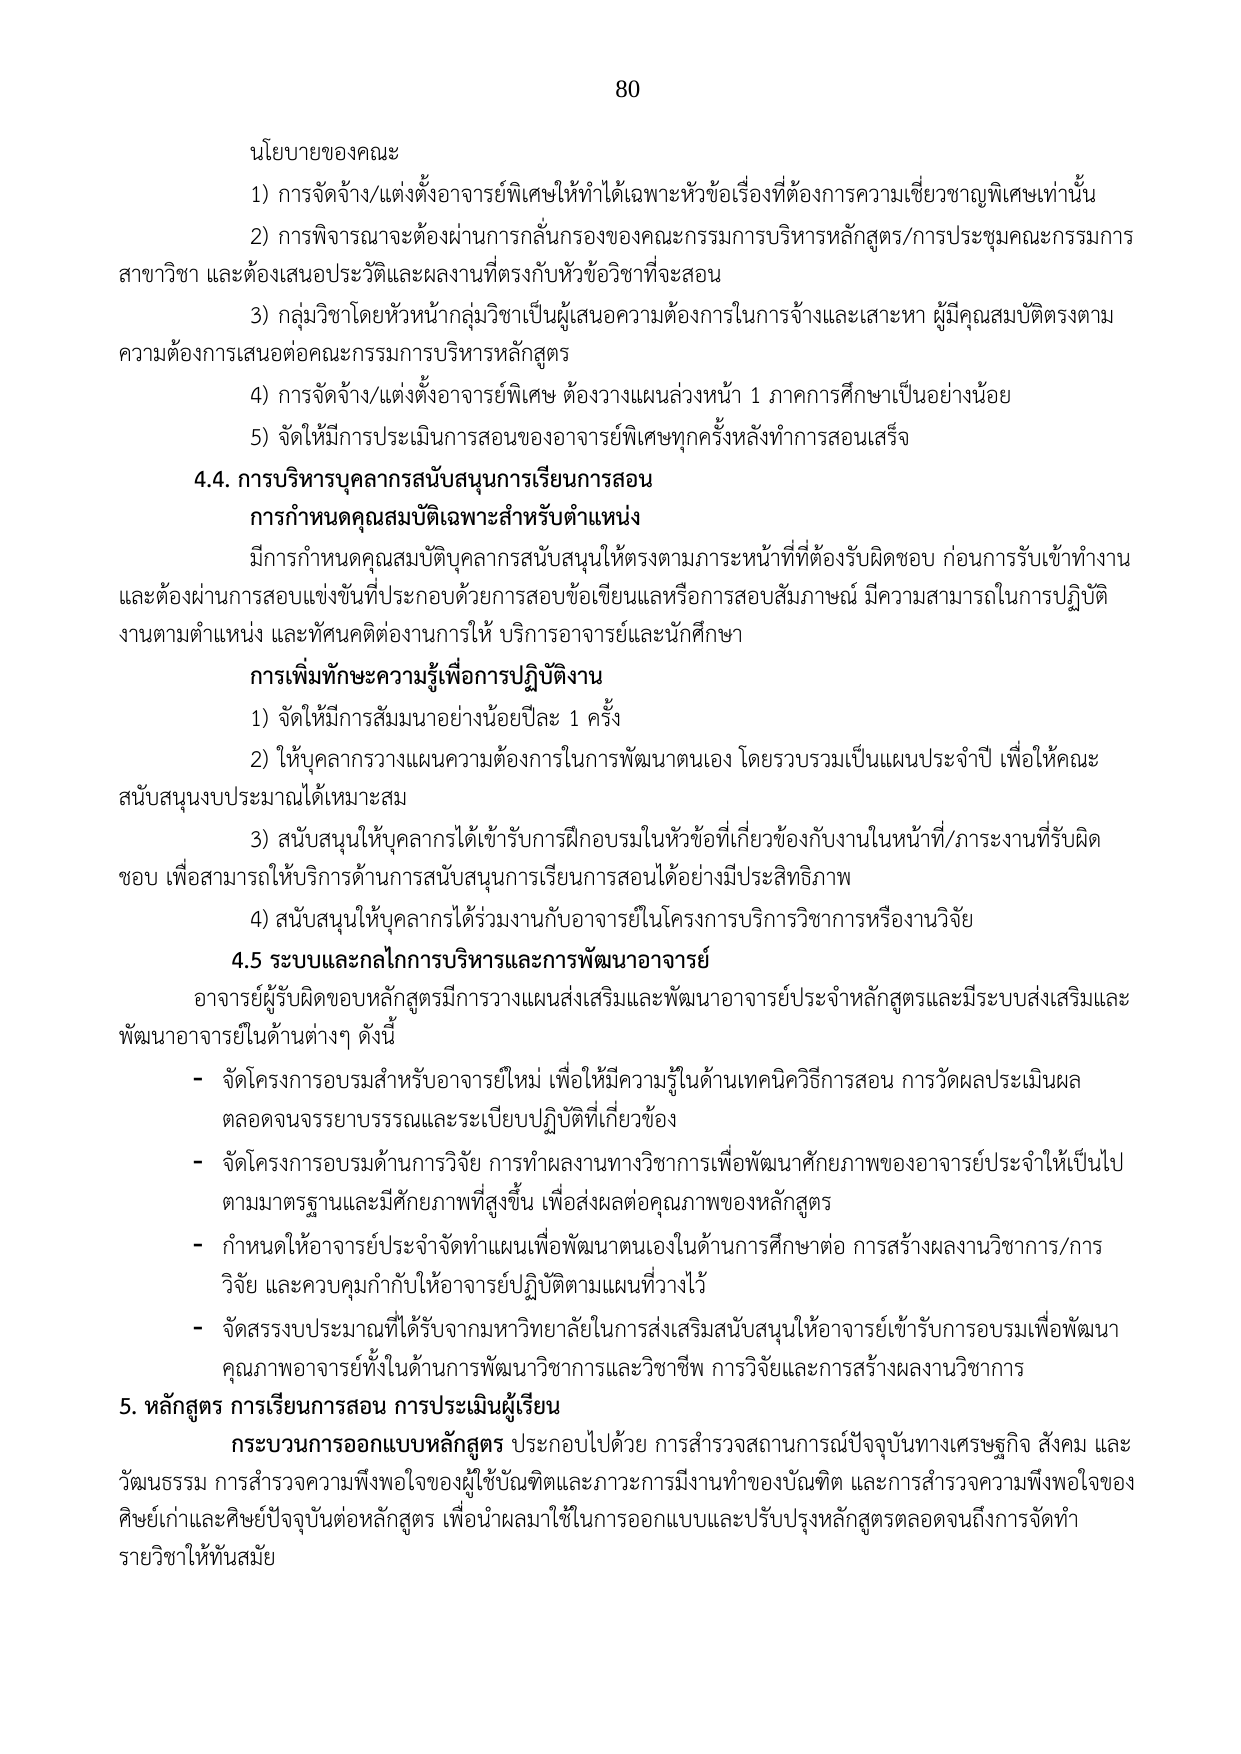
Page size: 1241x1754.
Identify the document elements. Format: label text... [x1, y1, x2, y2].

text การกำหนดคุณสมบัติเฉพาะสำหรับตำแหน่ง [118, 496, 1137, 533]
text 2) การพิจารณาจะต้องผ่านการกลั่นกรองของคณะกรรมการบริหารหลักสูตร/การประชุมคณะกรรมการสาขาวิชา และต้องเสนอประวัติและผลงานที่ตรงกับหัวข้อวิชาที่จะสอน [118, 215, 1137, 290]
list จัดสรรงบประมาณที่ได้รับจากมหาวิทยาลัยในการส่งเสริมสนับสนุนให้อาจารย์เข้ารับการอบรมเพื่อพัฒนาคุณภาพอาจารย์ทั้งในด้านการพัฒนาวิชาการและวิชาชีพ การวิจัยและการสร้างผลงานวิชาการ [192, 1302, 1137, 1385]
text 4) การจัดจ้าง/แต่งตั้งอาจารย์พิเศษ ต้องวางแผนล่วงหน้า 1 ภาคการศึกษาเป็นอย่างน้อย [118, 374, 1187, 412]
text กระบวนการออกแบบหลักสูตร ประกอบไปด้วย การสำรวจสถานการณ์ปัจจุบันทางเศรษฐกิจ สังคม และวัฒนธรรม การสำรวจความพึงพอใจของผู้ใช้บัณฑิตและภาวะการมีงานทำของบัณฑิต และการสำรวจความพึงพอใจของศิษย์เก่าและศิษย์ปัจจุบันต่อหลักสูตร เพื่อนำผลมาใช้ในการออกแบบและปรับปรุงหลักสูตรตลอดจนถึงการจัดทำรายวิชาให้ทันสมัย [118, 1423, 1137, 1574]
list กำหนดให้อาจารย์ประจำจัดทำแผนเพื่อพัฒนาตนเองในด้านการศึกษาต่อ การสร้างผลงานวิชาการ/การวิจัย และควบคุมกำกับให้อาจารย์ปฏิบัติตามแผนที่วางไว้ [192, 1219, 1137, 1302]
text 4) สนับสนุนให้บุคลากรได้ร่วมงานกับอาจารย์ในโครงการบริการวิชาการหรืองานวิจัย [118, 898, 1137, 935]
text 5. หลักสูตร การเรียนการสอน การประเมินผู้เรียน [118, 1385, 1137, 1423]
text 2) ให้บุคลากรวางแผนความต้องการในการพัฒนาตนเอง โดยรวบรวมเป็นแผนประจำปี เพื่อให้คณะสนับสนุนงบประมาณได้เหมาะสม [118, 738, 1137, 814]
text 5) จัดให้มีการประเมินการสอนของอาจารย์พิเศษทุกครั้งหลังทำการสอนเสร็จ [118, 416, 1137, 454]
text 1) การจัดจ้าง/แต่งตั้งอาจารย์พิเศษให้ทำได้เฉพาะหัวข้อเรื่องที่ต้องการความเชี่ยวชาญพิเศษเท่านั้น [118, 173, 1137, 211]
text 4.5 ระบบและกลไกการบริหารและการพัฒนาอาจารย์ [231, 939, 1137, 977]
list จัดโครงการอบรมสำหรับอาจารย์ใหม่ เพื่อให้มีความรู้ในด้านเทคนิควิธีการสอน การวัดผลประเมินผล ตลอดจนจรรยาบรรรณและระเบียบปฏิบัติที่เกี่ยวข้อง [192, 1053, 1137, 1136]
text การเพิ่มทักษะความรู้เพื่อการปฏิบัติงาน [118, 655, 1137, 692]
text 3) สนับสนุนให้บุคลากรได้เข้ารับการฝึกอบรมในหัวข้อที่เกี่ยวข้องกับงานในหน้าที่/ภาระงานที่รับผิดชอบ เพื่อสามารถให้บริการด้านการสนับสนุนการเรียนการสอนได้อย่างมีประสิทธิภาพ [118, 818, 1137, 893]
text 1) จัดให้มีการสัมมนาอย่างน้อยปีละ 1 ครั้ง [118, 697, 1137, 734]
text นโยบายของคณะ [118, 131, 1137, 169]
list จัดโครงการอบรมด้านการวิจัย การทำผลงานทางวิชาการเพื่อพัฒนาศักยภาพของอาจารย์ประจำให้เป็นไปตามมาตรฐานและมีศักยภาพที่สูงขึ้น เพื่อส่งผลต่อคุณภาพของหลักสูตร [192, 1136, 1137, 1219]
text 3) กลุ่มวิชาโดยหัวหน้ากลุ่มวิชาเป็นผู้เสนอความต้องการในการจ้างและเสาะหา ผู้มีคุณสมบัติตรงตามความต้องการเสนอต่อคณะกรรมการบริหารหลักสูตร [118, 294, 1137, 370]
text มีการกำหนดคุณสมบัติบุคลากรสนับสนุนให้ตรงตามภาระหน้าที่ที่ต้องรับผิดชอบ ก่อนการรับเข้าทำงาน และต้องผ่านการสอบแข่งขันที่ประกอบด้วยการสอบข้อเขียนแลหรือการสอบสัมภาษณ์ มีความสามารถในการปฏิบัติงานตามตำแหน่ง และทัศนคติต่องานการให้ บริการอาจารย์และนักศึกษา [118, 537, 1137, 651]
text 4.4. การบริหารบุคลากรสนับสนุนการเรียนการสอน [118, 458, 1137, 496]
text อาจารย์ผู้รับผิดขอบหลักสูตรมีการวางแผนส่งเสริมและพัฒนาอาจารย์ประจำหลักสูตรและมีระบบส่งเสริมและพัฒนาอาจารย์ในด้านต่างๆ ดังนี้ [118, 977, 1137, 1053]
